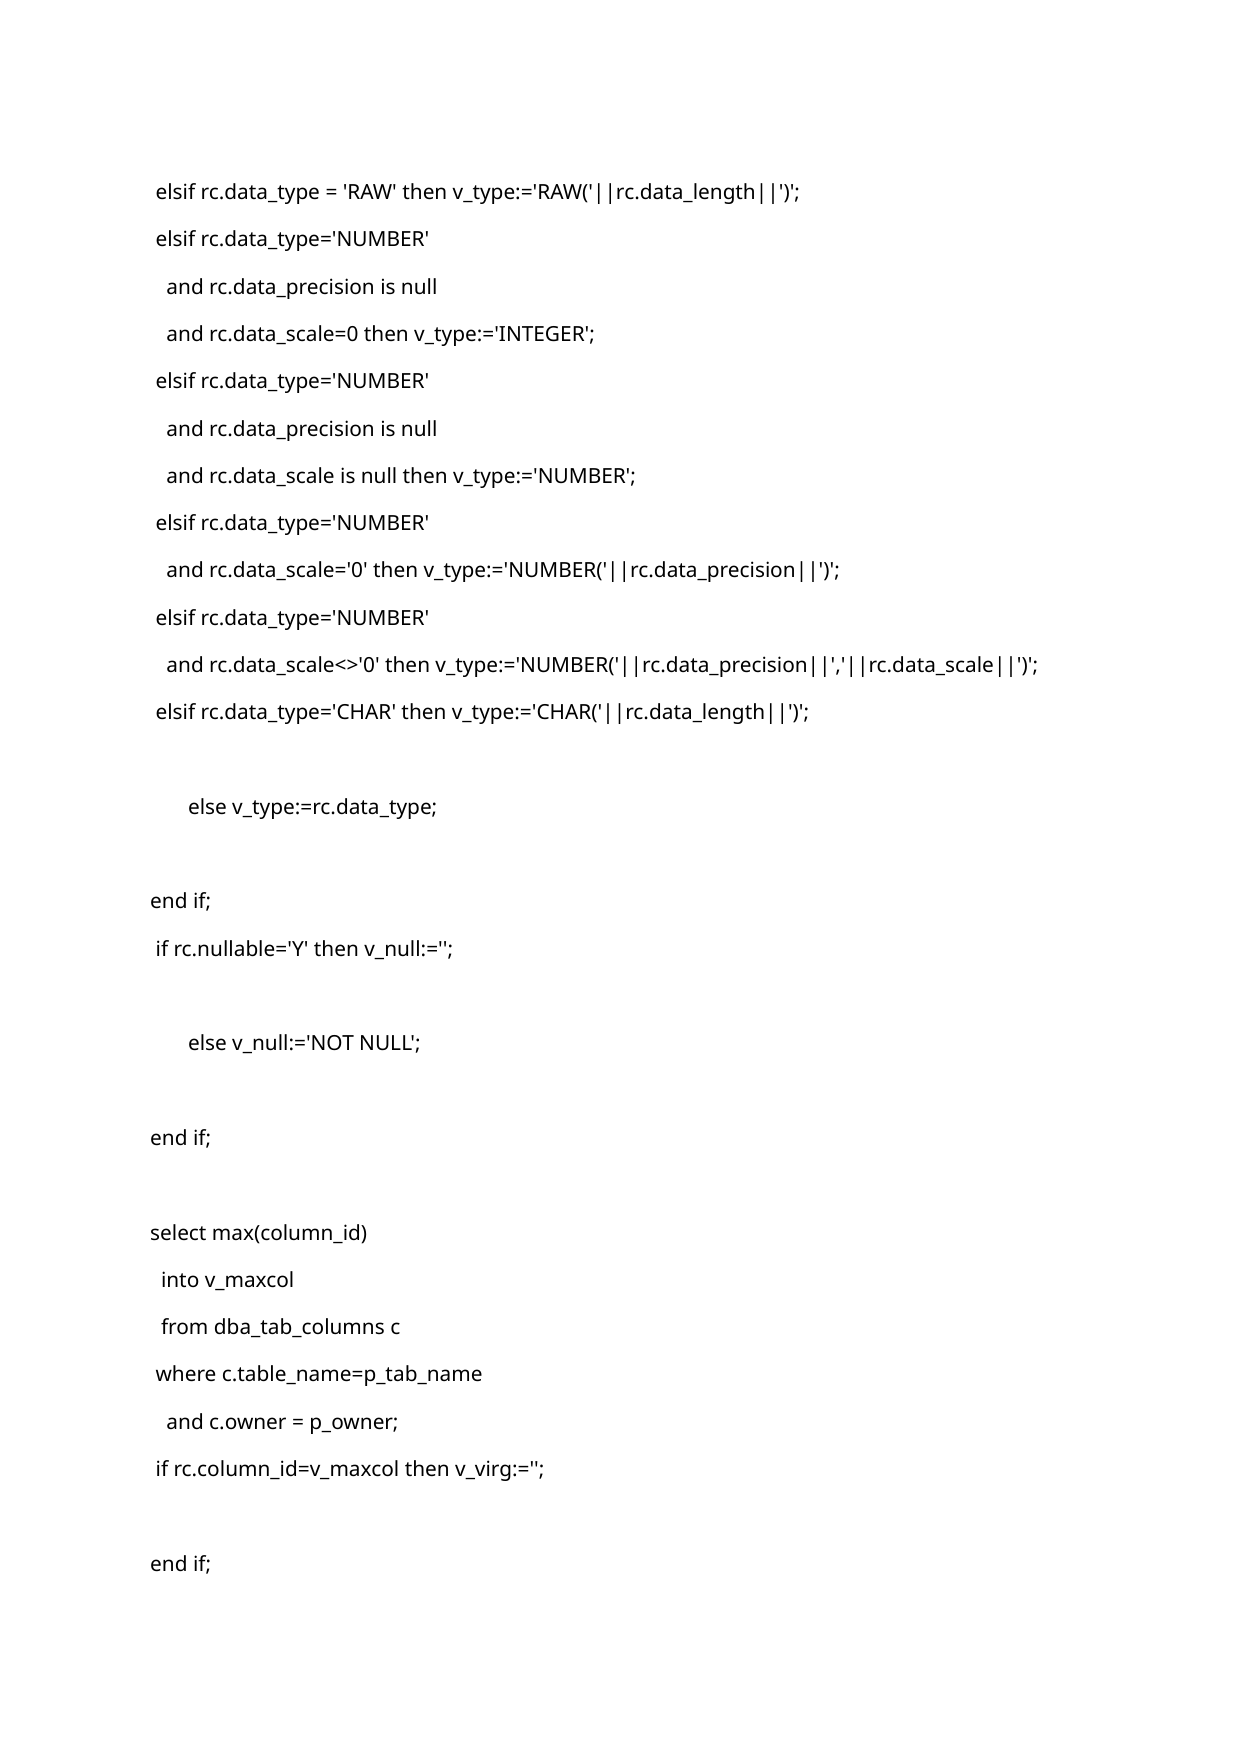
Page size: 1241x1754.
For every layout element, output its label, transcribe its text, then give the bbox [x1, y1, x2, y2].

text elsif rc.data_type = 'RAW' then v_type:='RAW('||rc.data_length||')'; [150, 177, 1090, 206]
text and c.owner = p_owner; [150, 1407, 1090, 1435]
text end if; [150, 1549, 1090, 1577]
text if rc.column_id=v_maxcol then v_virg:=''; [150, 1454, 1090, 1482]
text end if; [150, 887, 1090, 915]
text elsif rc.data_type='NUMBER' [150, 508, 1090, 537]
text elsif rc.data_type='NUMBER' [150, 603, 1090, 631]
text into v_maxcol [150, 1265, 1090, 1293]
text and rc.data_precision is null [150, 272, 1090, 300]
text else v_null:='NOT NULL'; [150, 1028, 1090, 1057]
text and rc.data_scale is null then v_type:='NUMBER'; [150, 461, 1090, 489]
text elsif rc.data_type='NUMBER' [150, 224, 1090, 253]
text if rc.nullable='Y' then v_null:=''; [150, 934, 1090, 962]
text from dba_tab_columns c [150, 1312, 1090, 1341]
text and rc.data_scale='0' then v_type:='NUMBER('||rc.data_precision||')'; [150, 556, 1090, 584]
text select max(column_id) [150, 1218, 1090, 1246]
text and rc.data_scale<>'0' then v_type:='NUMBER('||rc.data_precision||','||rc.data_scale||')'; [150, 650, 1090, 678]
text else v_type:=rc.data_type; [150, 792, 1090, 820]
text elsif rc.data_type='CHAR' then v_type:='CHAR('||rc.data_length||')'; [150, 697, 1090, 726]
text and rc.data_scale=0 then v_type:='INTEGER'; [150, 319, 1090, 347]
text end if; [150, 1123, 1090, 1151]
text where c.table_name=p_tab_name [150, 1359, 1090, 1388]
text elsif rc.data_type='NUMBER' [150, 366, 1090, 395]
text and rc.data_precision is null [150, 414, 1090, 442]
